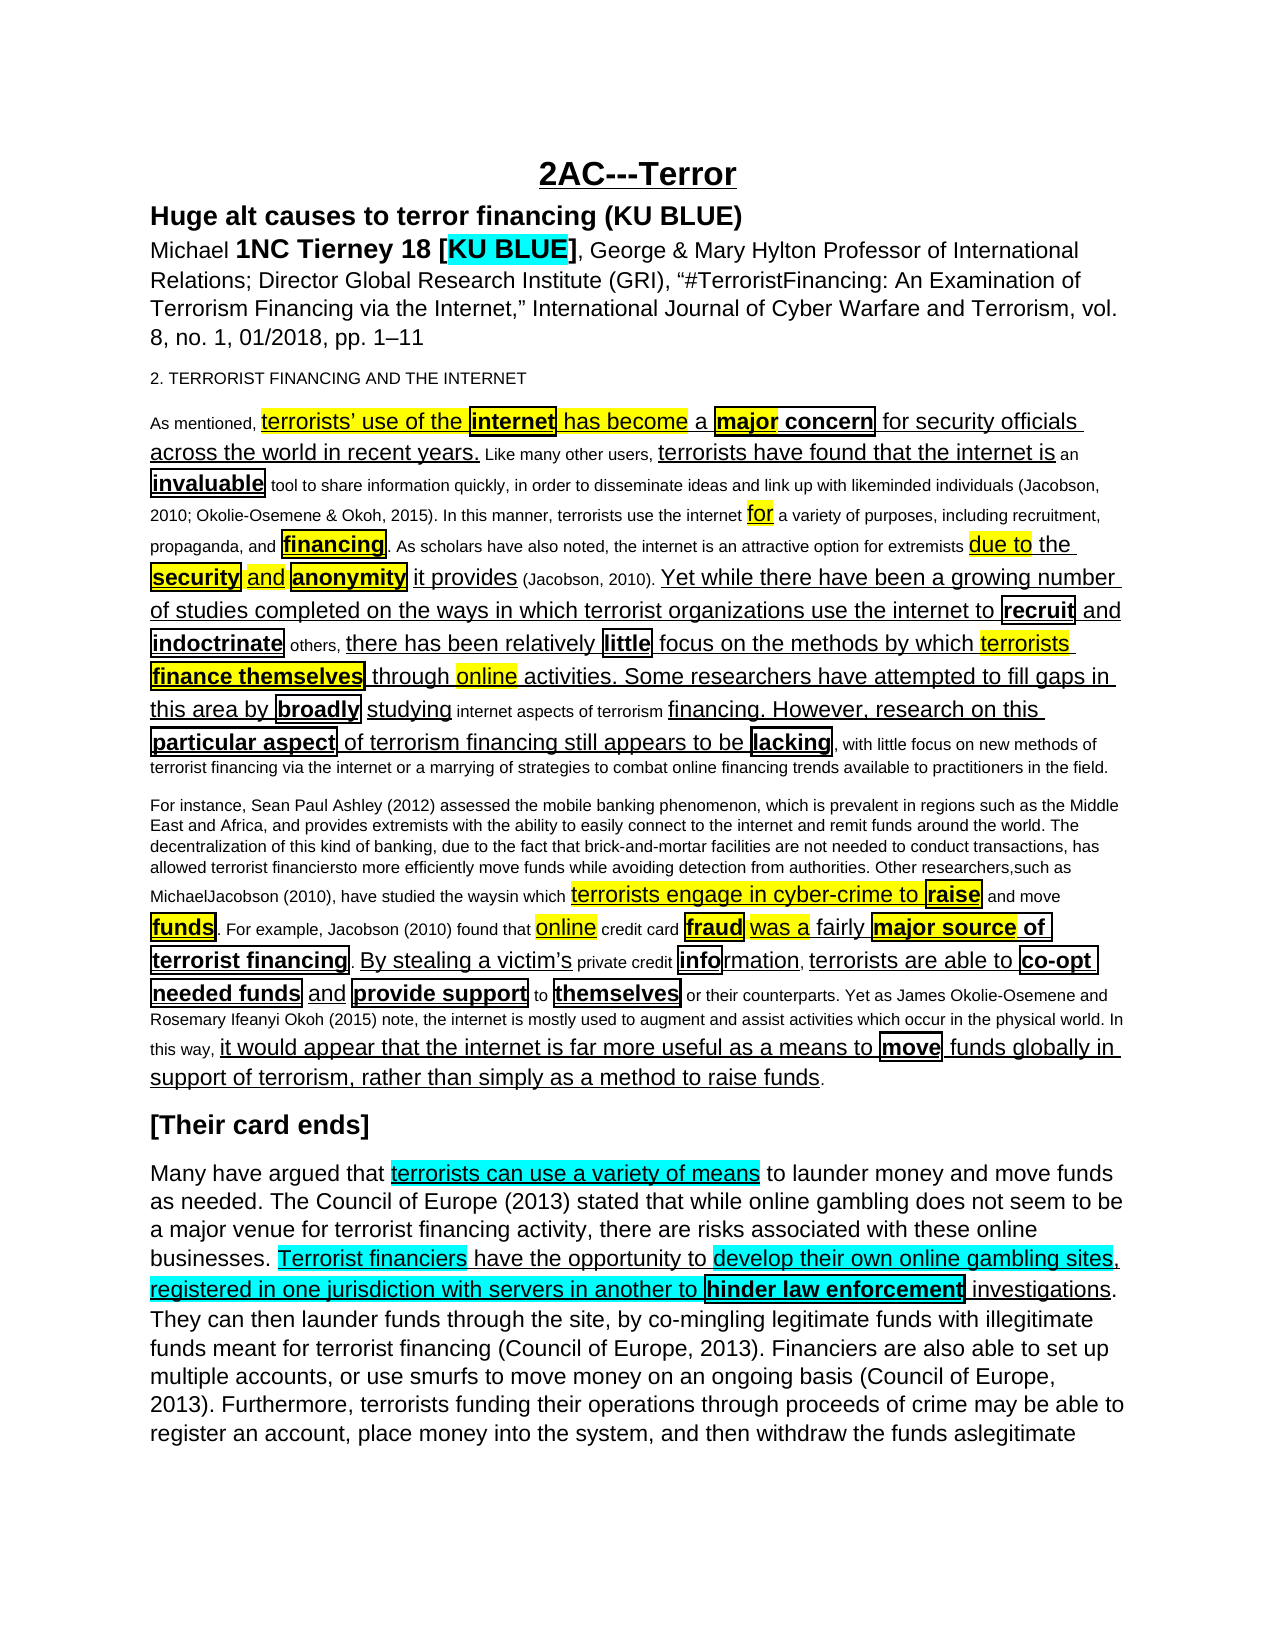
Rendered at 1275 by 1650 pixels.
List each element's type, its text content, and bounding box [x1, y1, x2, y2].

text For instance, Sean Paul Ashley (2012) assessed the mobile banking phenomenon, which is prevalent in regions such as the Middle East and Africa, and provides extremists with the ability to easily connect to the internet and remit funds around the world. The decentralization of this kind of banking, due to the fact that brick-and-mortar facilities are not needed to conduct transactions, has allowed terrorist financiersto more efficiently move funds while avoiding detection from authorities. Other researchers,such as MichaelJacobson (2010), have studied the waysin which terrorists engage in cyber-crime to raise and move funds. For example, Jacobson (2010) found that online credit card fraud was a fairly major source of terrorist financing. By stealing a victim’s private credit information, terrorists are able to co-opt needed funds and provide support to themselves or their counterparts. Yet as James Okolie-Osemene and Rosemary Ifeanyi Okoh (2015) note, the internet is mostly used to augment and assist activities which occur in the physical world. In this way, it would appear that the internet is far more useful as a means to move funds globally in support of terrorism, rather than simply as a method to raise funds. [150, 796, 1125, 1090]
text As mentioned, terrorists’ use of the internet has become a major concern for security officials across the world in recent years. Like many other users, terrorists have found that the internet is an invaluable tool to share information quickly, in order to disseminate ideas and link up with likeminded individuals (Jacobson, 2010; Okolie-Osemene & Okoh, 2015). In this manner, terrorists use the internet for a variety of purposes, including recruitment, propaganda, and financing. As scholars have also noted, the internet is an attractive option for extremists due to the security and anonymity it provides (Jacobson, 2010). Yet while there have been a growing number of studies completed on the ways in which terrorist organizations use the internet to recruit and indoctrinate others, there has been relatively little focus on the methods by which terrorists finance themselves through online activities. Some researchers have attempted to fill gaps in this area by broadly studying internet aspects of terrorism financing. However, research on this particular aspect of terrorism financing still appears to be lacking, with little focus on new methods of terrorist financing via the internet or a marrying of strategies to combat online financing trends available to practitioners in the field. [150, 406, 1125, 777]
text [Their card ends] [150, 1109, 1125, 1140]
subtitle 2AC---Terror [150, 154, 1125, 193]
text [150, 1159, 1125, 1446]
subtitle Huge alt causes to terror financing (KU BLUE) [150, 200, 1125, 231]
text 2. TERRORIST FINANCING AND THE INTERNET [150, 369, 1125, 388]
text Michael 1NC Tierney 18 [KU BLUE], George & Mary Hylton Professor of International Relations; Director Global Research Institute (GRI), “#TerroristFinancing: An Examination of Terrorism Financing via the Internet,” International Journal of Cyber Warfare and Terrorism, vol. 8, no. 1, 01/2018, pp. 1–11 [150, 233, 1125, 350]
